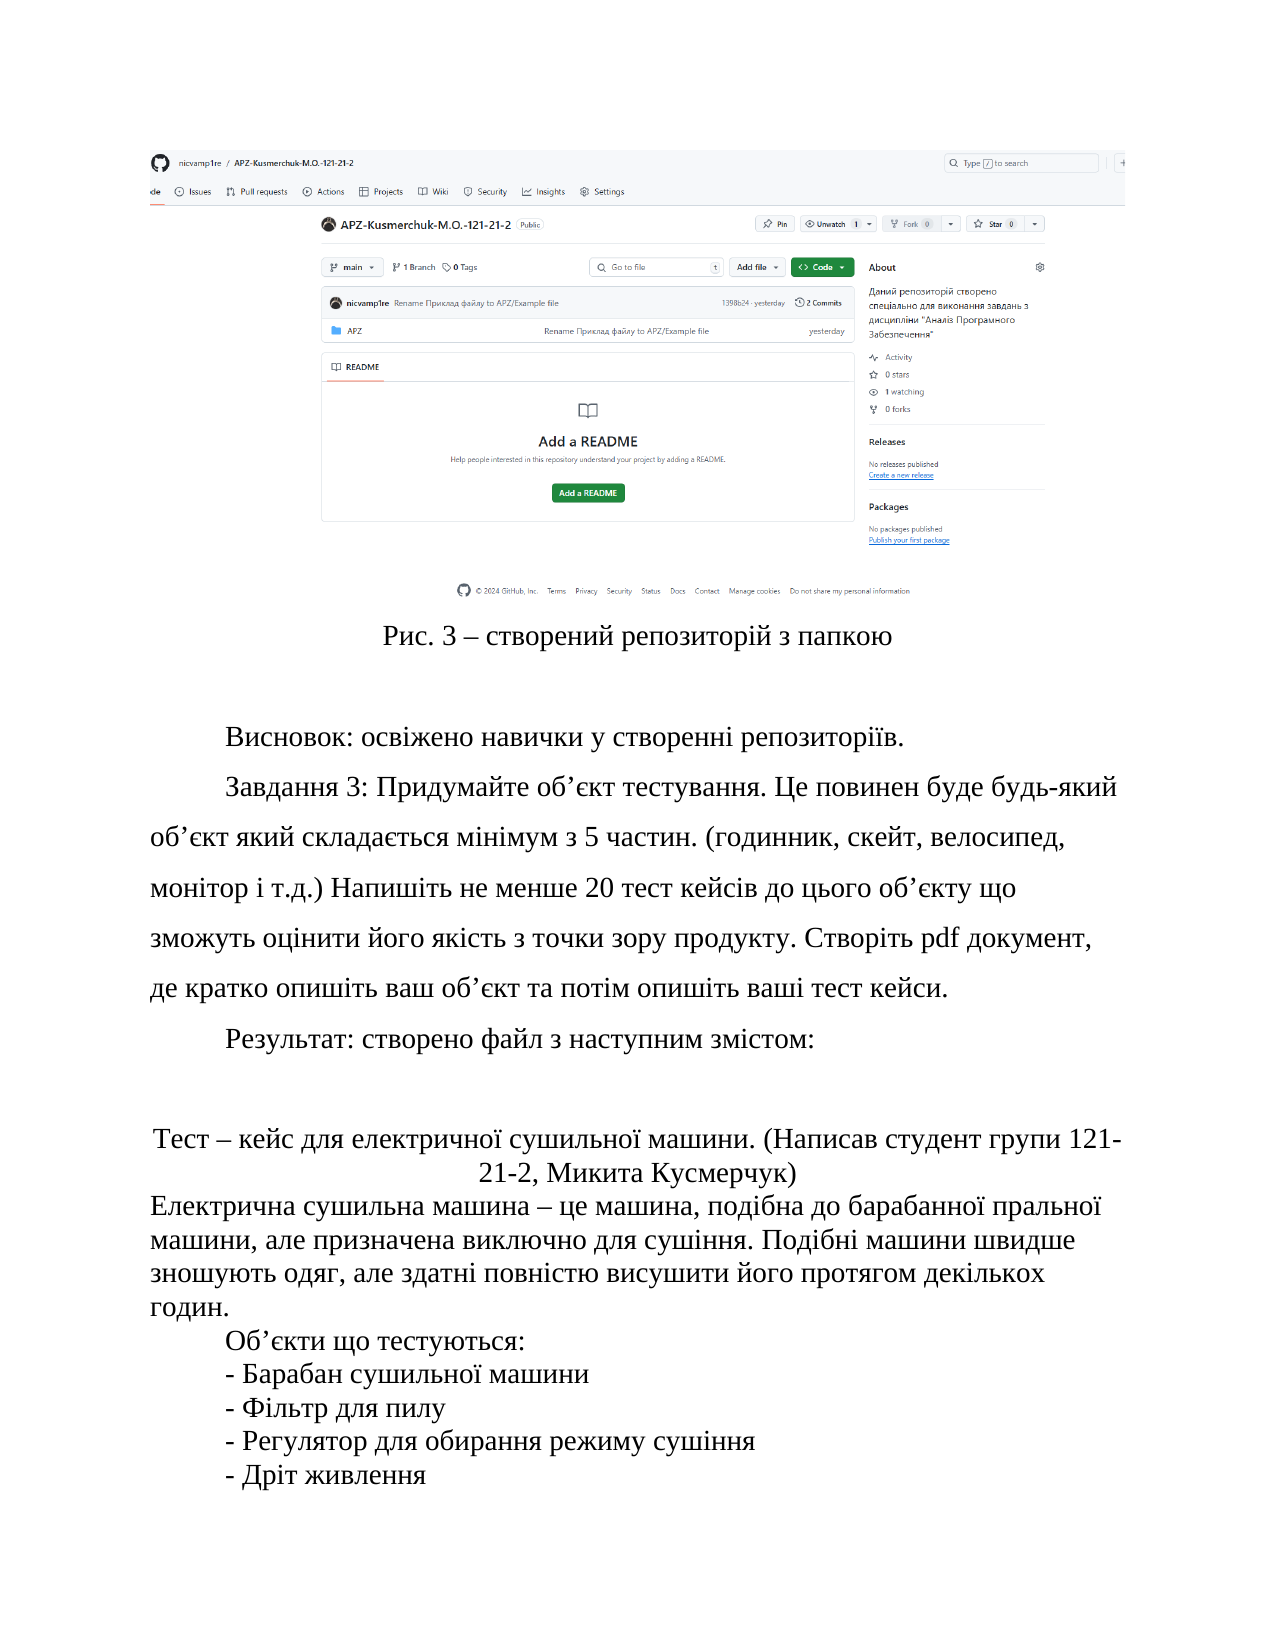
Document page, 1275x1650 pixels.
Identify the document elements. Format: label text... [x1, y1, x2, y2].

text Завдання 3: Придумайте об’єкт тестування. Це повинен буде будь-який об’єкт який складається мінімум з 5 частин. (годинник, скейт, велосипед, монітор і т.д.) Напишіть не менше 20 тест кейсів до цього об’єкту що зможуть оцінити його якість з точки зору продукту. Створіть pdf документ, де кратко опишіть ваш об’єкт та потім опишіть ваші тест кейси. [150, 769, 1125, 1004]
text - Фільтр для пилу [150, 1390, 1125, 1423]
text Електрична сушильна машина – це машина, подібна до барабанної пральної машини, але призначена виключно для сушіння. Подібні машини швидше зношують одяг, але здатні повністю висушити його протягом декількох годин. [150, 1188, 1125, 1323]
text Результат: створено файл з наступним змістом: [150, 1021, 1125, 1054]
text - Барабан сушильної машини [150, 1356, 1125, 1390]
text Висновок: освіжено навички у створенні репозиторіїв. [150, 719, 1125, 752]
picture [150, 150, 1125, 604]
text - Дріт живлення [150, 1457, 1125, 1490]
text Рис. 3 – створений репозиторій з папкою [150, 618, 1125, 652]
text Тест – кейс для електричної сушильної машини. (Написав студент групи 121-21-2, Микита Кусмерчук) [150, 1121, 1125, 1188]
text Об’єкти що тестуються: [150, 1323, 1125, 1356]
text - Регулятор для обирання режиму сушіння [150, 1423, 1125, 1457]
